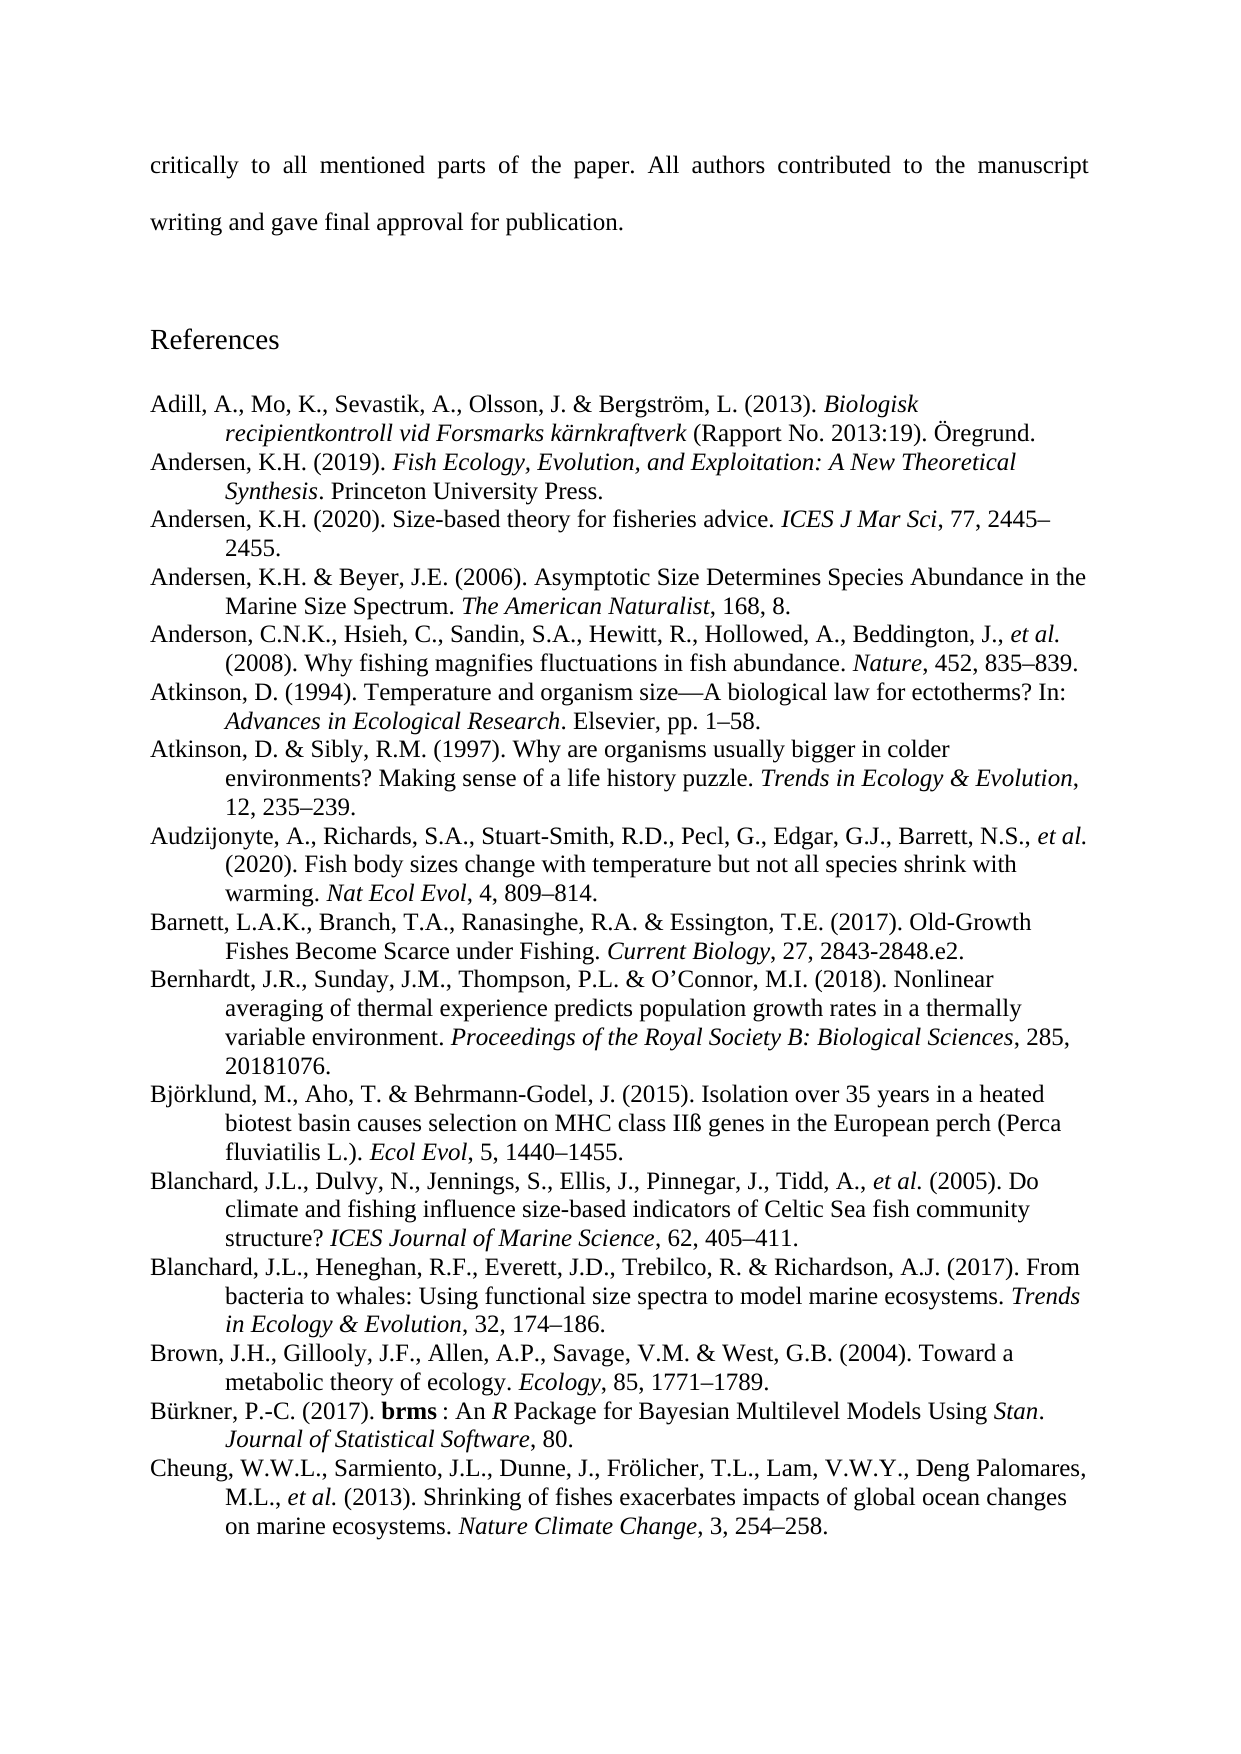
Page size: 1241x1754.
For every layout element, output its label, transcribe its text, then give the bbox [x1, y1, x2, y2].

text Cheung, W.W.L., Sarmiento, J.L., Dunne, J., Frölicher, T.L., Lam, V.W.Y., Deng Palomares, M.L., et al. (2013). Shrinking of fishes exacerbates impacts of global ocean changes on marine ecosystems. Nature Climate Change, 3, 254–258. [150, 1453, 1090, 1539]
text Blanchard, J.L., Heneghan, R.F., Everett, J.D., Trebilco, R. & Richardson, A.J. (2017). From bacteria to whales: Using functional size spectra to model marine ecosystems. Trends in Ecology & Evolution, 32, 174–186. [150, 1252, 1090, 1338]
text References [150, 322, 1090, 356]
text Björklund, M., Aho, T. & Behrmann-Godel, J. (2015). Isolation over 35 years in a heated biotest basin causes selection on MHC class IIß genes in the European perch (Perca fluviatilis L.). Ecol Evol, 5, 1440–1455. [150, 1079, 1090, 1166]
text Blanchard, J.L., Dulvy, N., Jennings, S., Ellis, J., Pinnegar, J., Tidd, A., et al. (2005). Do climate and fishing influence size-based indicators of Celtic Sea fish community structure? ICES Journal of Marine Science, 62, 405–411. [150, 1166, 1090, 1252]
text Andersen, K.H. & Beyer, J.E. (2006). Asymptotic Size Determines Species Abundance in the Marine Size Spectrum. The American Naturalist, 168, 8. [150, 562, 1090, 619]
text Adill, A., Mo, K., Sevastik, A., Olsson, J. & Bergström, L. (2013). Biologisk recipientkontroll vid Forsmarks kärnkraftverk (Rapport No. 2013:19). Öregrund. [150, 389, 1090, 447]
text Audzijonyte, A., Richards, S.A., Stuart-Smith, R.D., Pecl, G., Edgar, G.J., Barrett, N.S., et al. (2020). Fish body sizes change with temperature but not all species shrink with warming. Nat Ecol Evol, 4, 809–814. [150, 821, 1090, 907]
text Bürkner, P.-C. (2017). brms : An R Package for Bayesian Multilevel Models Using Stan. Journal of Statistical Software, 80. [150, 1396, 1090, 1453]
text Andersen, K.H. (2020). Size-based theory for fisheries advice. ICES J Mar Sci, 77, 2445–2455. [150, 504, 1090, 562]
text Brown, J.H., Gillooly, J.F., Allen, A.P., Savage, V.M. & West, G.B. (2004). Toward a metabolic theory of ecology. Ecology, 85, 1771–1789. [150, 1338, 1090, 1396]
text Atkinson, D. & Sibly, R.M. (1997). Why are organisms usually bigger in colder environments? Making sense of a life history puzzle. Trends in Ecology & Evolution, 12, 235–239. [150, 734, 1090, 821]
text Andersen, K.H. (2019). Fish Ecology, Evolution, and Exploitation: A New Theoretical Synthesis. Princeton University Press. [150, 447, 1090, 504]
text Anderson, C.N.K., Hsieh, C., Sandin, S.A., Hewitt, R., Hollowed, A., Beddington, J., et al. (2008). Why fishing magnifies fluctuations in fish abundance. Nature, 452, 835–839. [150, 619, 1090, 677]
text Atkinson, D. (1994). Temperature and organism size—A biological law for ectotherms? In: Advances in Ecological Research. Elsevier, pp. 1–58. [150, 677, 1090, 734]
text Barnett, L.A.K., Branch, T.A., Ranasinghe, R.A. & Essington, T.E. (2017). Old-Growth Fishes Become Scarce under Fishing. Current Biology, 27, 2843-2848.e2. [150, 907, 1090, 964]
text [150, 150, 1090, 236]
text Bernhardt, J.R., Sunday, J.M., Thompson, P.L. & O’Connor, M.I. (2018). Nonlinear averaging of thermal experience predicts population growth rates in a thermally variable environment. Proceedings of the Royal Society B: Biological Sciences, 285, 20181076. [150, 964, 1090, 1079]
